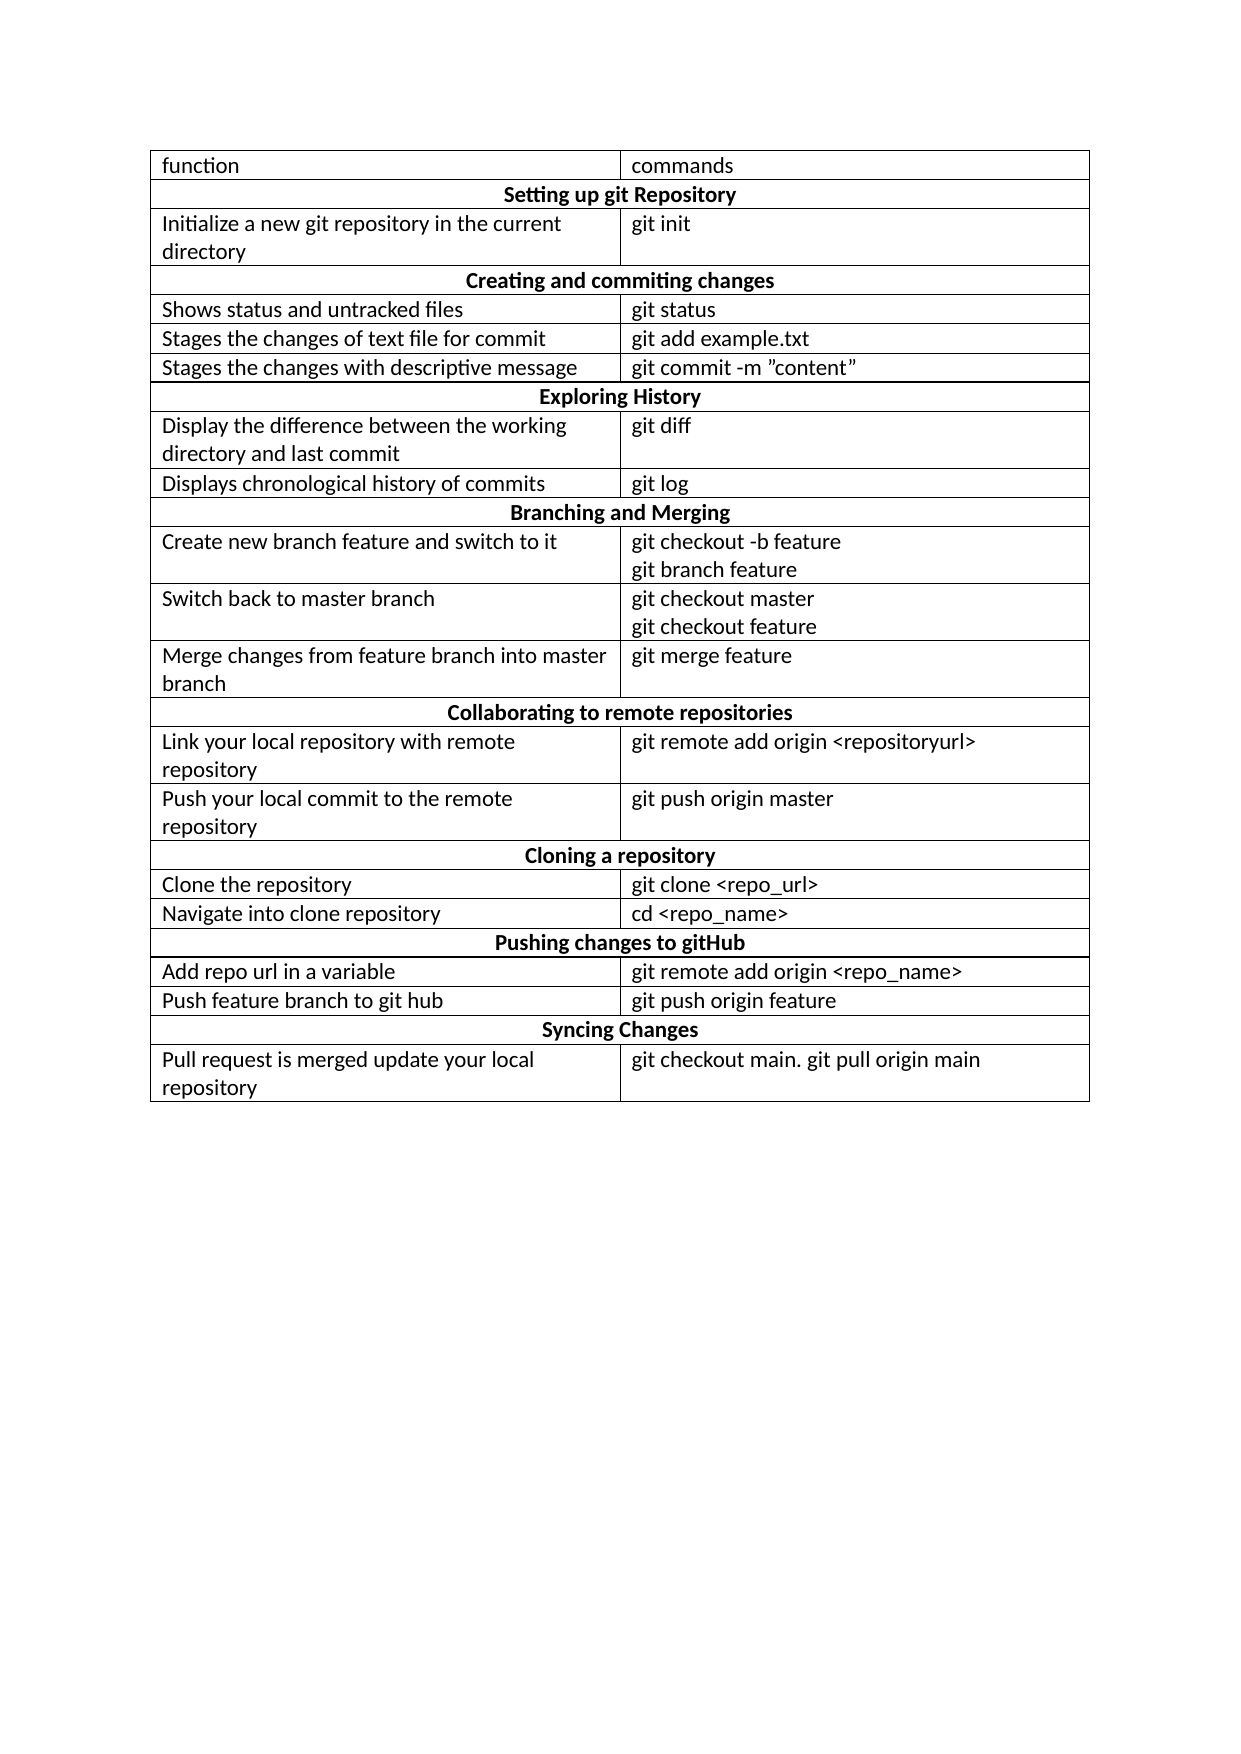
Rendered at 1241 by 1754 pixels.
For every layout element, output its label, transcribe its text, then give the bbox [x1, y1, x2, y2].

table_cell git merge feature [621, 641, 1089, 697]
table_cell Displays chronological history of commits [151, 469, 620, 497]
table_cell git add example.txt [621, 324, 1089, 352]
table_cell Link your local repository with remote repository [151, 727, 620, 783]
table_header commands [621, 151, 1089, 179]
table_cell Syncing Changes [151, 1016, 1089, 1044]
table_cell Cloning a repository [151, 841, 1089, 869]
table_cell git commit -m ”content” [621, 354, 1089, 381]
table_cell Collaborating to remote repositories [151, 698, 1089, 726]
table_cell git remote add origin <repo_name> [621, 958, 1089, 986]
table_cell git log [621, 469, 1089, 497]
table_cell Merge changes from feature branch into master branch [151, 641, 620, 697]
table_cell git checkout main. git pull origin main [621, 1045, 1089, 1101]
table_cell Branching and Merging [151, 498, 1089, 526]
table_cell Creating and commiting changes [151, 266, 1089, 294]
table_cell Push your local commit to the remote repository [151, 784, 620, 840]
table_cell Switch back to master branch [151, 584, 620, 640]
table_cell Push feature branch to git hub [151, 987, 620, 1014]
table_cell Add repo url in a variable [151, 958, 620, 986]
table_cell Exploring History [151, 383, 1089, 411]
table_cell git diff [621, 412, 1089, 468]
table_cell Navigate into clone repository [151, 899, 620, 927]
table_cell git remote add origin <repositoryurl> [621, 727, 1089, 783]
table_cell Setting up git Repository [151, 180, 1089, 208]
table_cell Clone the repository [151, 870, 620, 898]
table_cell git init [621, 209, 1089, 265]
table_cell git push origin master [621, 784, 1089, 840]
table_cell Pull request is merged update your local repository [151, 1045, 620, 1101]
table_cell Create new branch feature and switch to it [151, 527, 620, 583]
table_cell Stages the changes of text file for commit [151, 324, 620, 352]
table_header function [151, 151, 620, 179]
table_cell git status [621, 295, 1089, 323]
table_cell git checkout master git checkout feature [621, 584, 1089, 640]
table_cell Display the difference between the working directory and last commit [151, 412, 620, 468]
table_cell git clone <repo_url> [621, 870, 1089, 898]
table_cell Shows status and untracked files [151, 295, 620, 323]
table_cell Initialize a new git repository in the current directory [151, 209, 620, 265]
table_cell git checkout -b feature git branch feature [621, 527, 1089, 583]
table_cell cd <repo_name> [621, 899, 1089, 927]
table_cell git push origin feature [621, 987, 1089, 1014]
table_cell Stages the changes with descriptive message [151, 354, 620, 381]
table_cell Pushing changes to gitHub [151, 929, 1089, 956]
